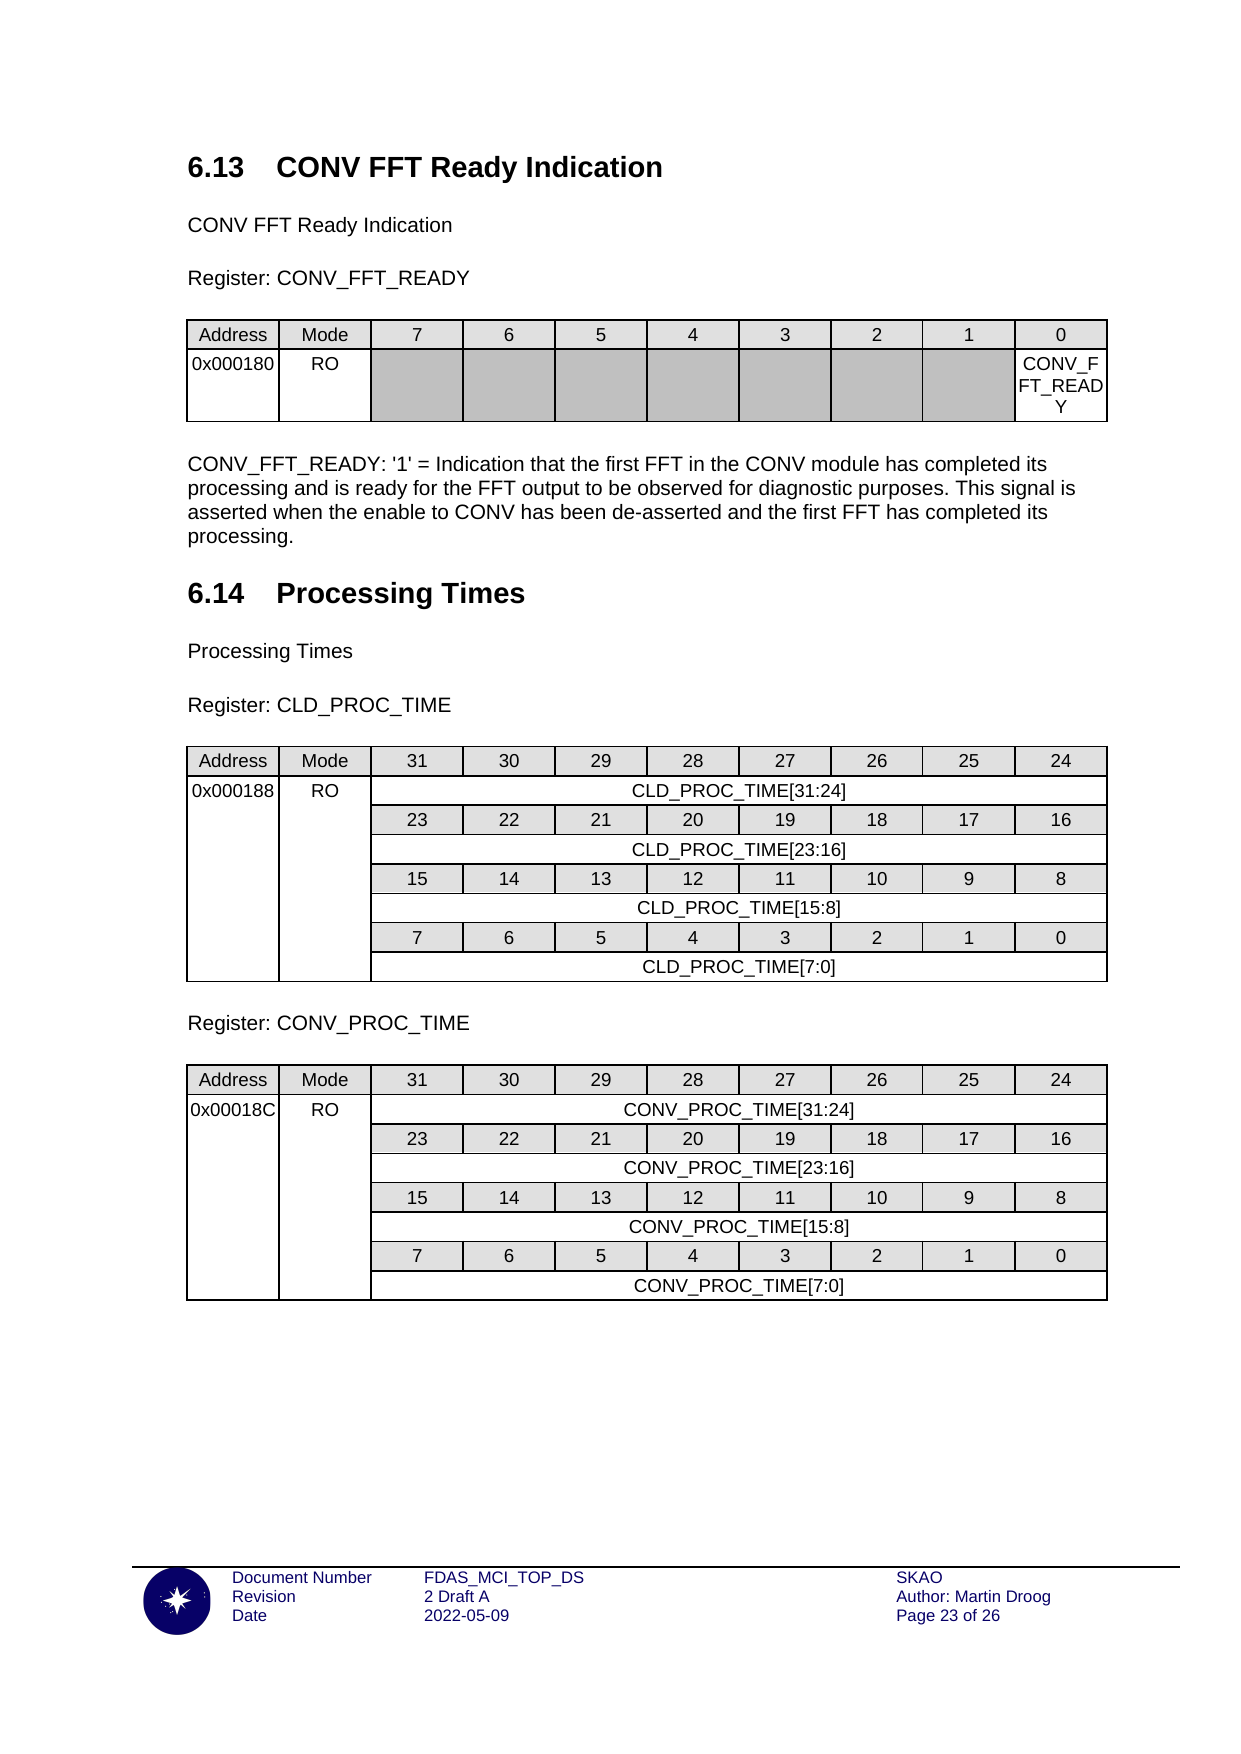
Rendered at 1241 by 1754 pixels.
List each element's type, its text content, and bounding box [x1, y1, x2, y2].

table_cell [923, 350, 1014, 421]
table_header 28 [648, 1066, 738, 1094]
table_cell 11 [740, 865, 830, 892]
table_header 24 [1016, 1066, 1106, 1094]
table_header 4 [648, 321, 738, 348]
table_cell [740, 350, 830, 421]
table_cell 7 [372, 1242, 462, 1270]
text Register: CONV_FFT_READY [187, 266, 1107, 290]
table_header 1 [923, 321, 1014, 348]
table_header 31 [372, 747, 462, 775]
table_header 26 [832, 1066, 922, 1094]
table_header Address [188, 747, 278, 775]
table_header 2 [832, 321, 922, 348]
table_cell 22 [464, 806, 554, 834]
table_cell 7 [372, 923, 462, 951]
table_cell CONV_FFT_READY [1016, 350, 1106, 421]
table_cell 1 [923, 923, 1014, 951]
picture [143, 1567, 211, 1635]
table_cell 22 [464, 1125, 554, 1152]
table_cell 0 [1016, 1242, 1106, 1270]
table_header Mode [280, 321, 370, 348]
table_header 3 [740, 321, 830, 348]
table_cell 8 [1016, 865, 1106, 892]
table_cell 3 [740, 1242, 830, 1270]
table_cell 6 [464, 923, 554, 951]
table_header 26 [832, 747, 922, 775]
table_cell 5 [556, 923, 646, 951]
table_cell 12 [648, 865, 738, 892]
table_cell [464, 350, 554, 421]
subtitle CONV FFT Ready Indication [187, 150, 1107, 183]
table_cell 16 [1016, 1125, 1106, 1152]
table_cell 12 [648, 1183, 738, 1211]
table_cell 20 [648, 806, 738, 834]
table_cell CLD_PROC_TIME[15:8] [372, 894, 1106, 922]
table_cell 9 [923, 865, 1014, 892]
table_cell 17 [923, 1125, 1014, 1152]
table_cell 23 [372, 1125, 462, 1152]
table_cell CONV_PROC_TIME[23:16] [372, 1154, 1106, 1182]
text Register: CLD_PROC_TIME [187, 692, 1107, 716]
table_cell 9 [923, 1183, 1014, 1211]
table_cell 11 [740, 1183, 830, 1211]
table_cell 5 [556, 1242, 646, 1270]
table_cell 4 [648, 923, 738, 951]
table_cell 10 [832, 1183, 922, 1211]
text Register: CONV_PROC_TIME [187, 1011, 1107, 1035]
table_header 7 [372, 321, 462, 348]
table_cell 1 [923, 1242, 1014, 1270]
table_header 29 [556, 747, 646, 775]
table_header Mode [280, 1066, 370, 1094]
table_cell RO [280, 1095, 370, 1299]
table_cell 18 [832, 806, 922, 834]
table_cell [648, 350, 738, 421]
table_cell 10 [832, 865, 922, 892]
table_header 5 [556, 321, 646, 348]
table_cell CONV_PROC_TIME[15:8] [372, 1213, 1106, 1241]
table_header 25 [923, 747, 1014, 775]
table_cell [832, 350, 922, 421]
text CONV_FFT_READY: '1' = Indication that the first FFT in the CONV module has completed its processing and is ready for the FFT output to be observed for diagnostic purposes. This signal is asserted when the enable to CONV has been de-asserted and the first FFT has completed its processing. [187, 452, 1107, 547]
table_cell CONV_PROC_TIME[31:24] [372, 1095, 1106, 1123]
table_cell 14 [464, 1183, 554, 1211]
table_cell 3 [740, 923, 830, 951]
table_cell 18 [832, 1125, 922, 1152]
text CONV FFT Ready Indication [187, 213, 1107, 237]
table_cell CLD_PROC_TIME[7:0] [372, 953, 1106, 981]
table_cell 14 [464, 865, 554, 892]
table_header 27 [740, 1066, 830, 1094]
table_cell RO [280, 350, 370, 421]
table_cell 19 [740, 1125, 830, 1152]
table_cell 17 [923, 806, 1014, 834]
table_cell 15 [372, 1183, 462, 1211]
table_cell 4 [648, 1242, 738, 1270]
table_cell 16 [1016, 806, 1106, 834]
table_cell 13 [556, 1183, 646, 1211]
table_cell 2 [832, 1242, 922, 1270]
table_header 29 [556, 1066, 646, 1094]
table_header 31 [372, 1066, 462, 1094]
table_cell 0x000180 [188, 350, 278, 421]
table_header 28 [648, 747, 738, 775]
table_header 25 [923, 1066, 1014, 1094]
table_header 30 [464, 1066, 554, 1094]
table_cell CLD_PROC_TIME[23:16] [372, 835, 1106, 863]
text Processing Times [187, 639, 1107, 663]
table_cell 0x00018C [188, 1095, 278, 1299]
table_cell 20 [648, 1125, 738, 1152]
table_header Address [188, 321, 278, 348]
table_header 24 [1016, 747, 1106, 775]
table_cell CONV_PROC_TIME[7:0] [372, 1272, 1106, 1299]
table_header Address [188, 1066, 278, 1094]
table_cell 15 [372, 865, 462, 892]
table_header 6 [464, 321, 554, 348]
subtitle Processing Times [187, 577, 1107, 610]
table_cell 6 [464, 1242, 554, 1270]
table_header 27 [740, 747, 830, 775]
table_cell 2 [832, 923, 922, 951]
table_cell RO [280, 777, 370, 981]
table_header 30 [464, 747, 554, 775]
table_cell [372, 350, 462, 421]
table_cell CLD_PROC_TIME[31:24] [372, 777, 1106, 804]
table_cell 13 [556, 865, 646, 892]
table_cell 23 [372, 806, 462, 834]
table_cell [556, 350, 646, 421]
table_cell 21 [556, 1125, 646, 1152]
table_cell 21 [556, 806, 646, 834]
table_cell 8 [1016, 1183, 1106, 1211]
table_cell 19 [740, 806, 830, 834]
table_header 0 [1016, 321, 1106, 348]
table_header Mode [280, 747, 370, 775]
table_cell 0 [1016, 923, 1106, 951]
table_cell 0x000188 [188, 777, 278, 981]
